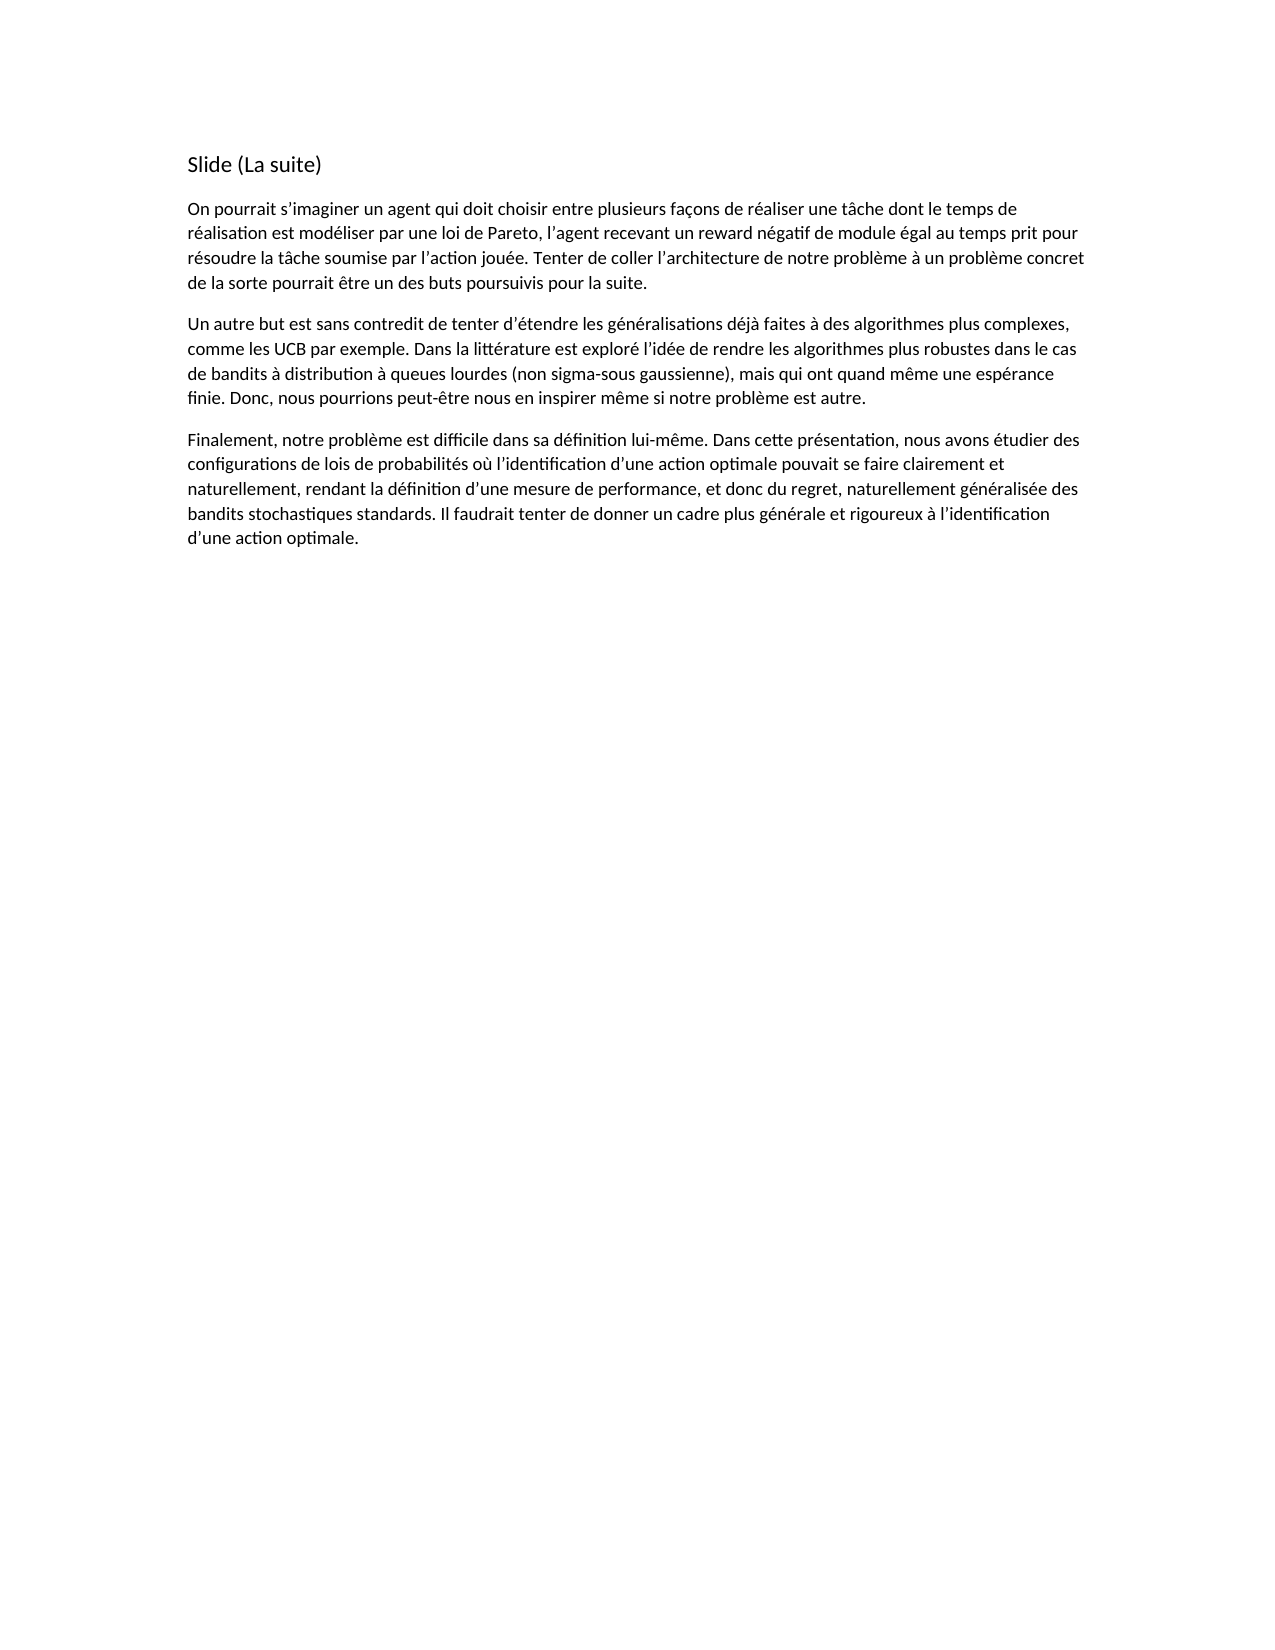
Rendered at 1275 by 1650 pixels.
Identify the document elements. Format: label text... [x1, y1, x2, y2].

text Slide (La suite) [187, 150, 1087, 178]
text Un autre but est sans contredit de tenter d’étendre les généralisations déjà faites à des algorithmes plus complexes, comme les UCB par exemple. Dans la littérature est exploré l’idée de rendre les algorithmes plus robustes dans le cas de bandits à distribution à queues lourdes (non sigma-sous gaussienne), mais qui ont quand même une espérance finie. Donc, nous pourrions peut-être nous en inspirer même si notre problème est autre. [187, 312, 1087, 409]
text Finalement, notre problème est difficile dans sa définition lui-même. Dans cette présentation, nous avons étudier des configurations de lois de probabilités où l’identification d’une action optimale pouvait se faire clairement et naturellement, rendant la définition d’une mesure de performance, et donc du regret, naturellement généralisée des bandits stochastiques standards. Il faudrait tenter de donner un cadre plus générale et rigoureux à l’identification d’une action optimale. [187, 428, 1087, 549]
text On pourrait s’imaginer un agent qui doit choisir entre plusieurs façons de réaliser une tâche dont le temps de réalisation est modéliser par une loi de Pareto, l’agent recevant un reward négatif de module égal au temps prit pour résoudre la tâche soumise par l’action jouée. Tenter de coller l’architecture de notre problème à un problème concret de la sorte pourrait être un des buts poursuivis pour la suite. [187, 197, 1087, 294]
